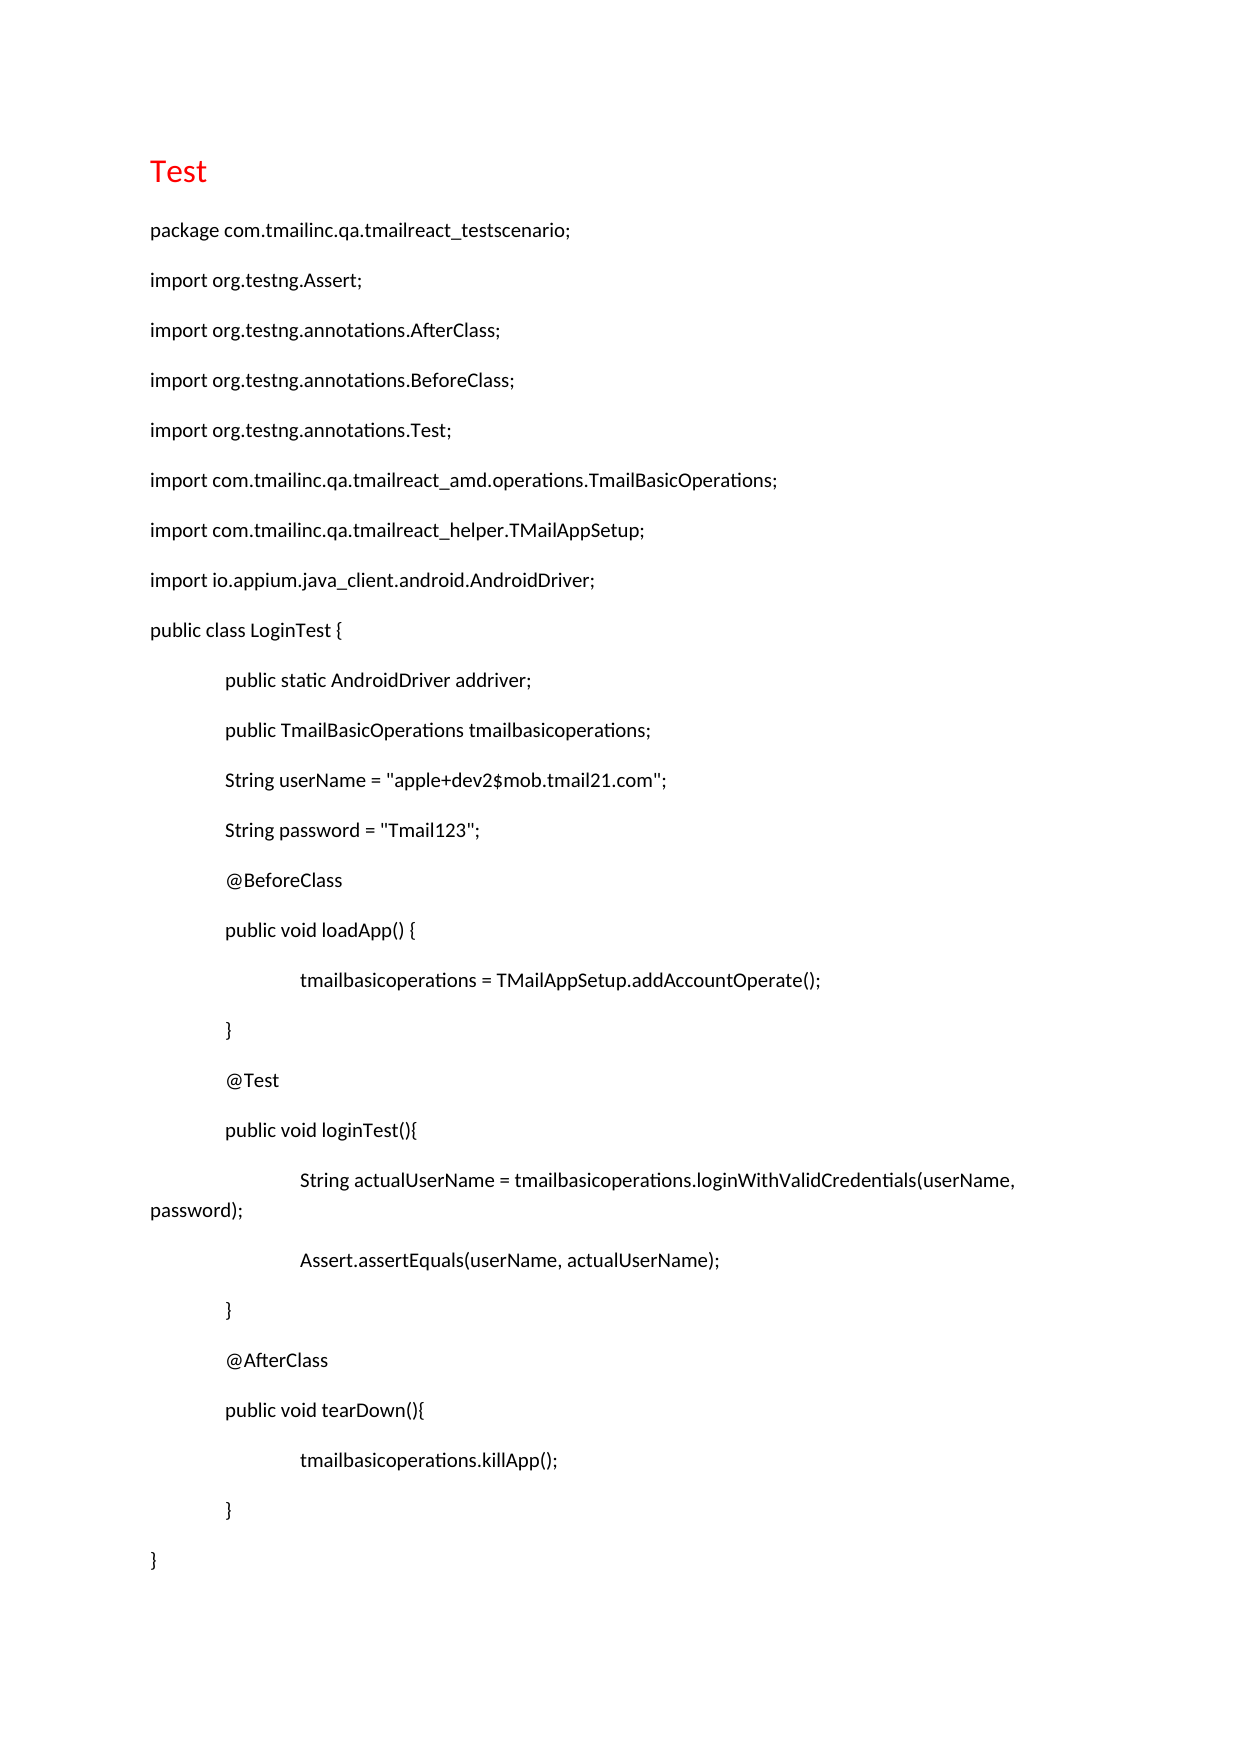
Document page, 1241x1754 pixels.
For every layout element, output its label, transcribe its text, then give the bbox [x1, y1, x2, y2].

text public void tearDown(){ [150, 1397, 1090, 1422]
text tmailbasicoperations.killApp(); [150, 1447, 1090, 1472]
text import com.tmailinc.qa.tmailreact_helper.TMailAppSetup; [150, 518, 1090, 543]
text import org.testng.annotations.Test; [150, 418, 1090, 443]
text package com.tmailinc.qa.tmailreact_testscenario; [150, 218, 1090, 243]
text } [150, 1018, 1090, 1043]
text Test [150, 150, 1090, 191]
text Assert.assertEquals(userName, actualUserName); [150, 1247, 1090, 1272]
text public TmailBasicOperations tmailbasicoperations; [150, 718, 1090, 743]
text public static AndroidDriver addriver; [150, 668, 1090, 693]
text @AfterClass [150, 1347, 1090, 1372]
text } [150, 1547, 1090, 1572]
text import org.testng.annotations.AfterClass; [150, 318, 1090, 343]
text @Test [150, 1068, 1090, 1093]
text public void loadApp() { [150, 918, 1090, 943]
text @BeforeClass [150, 868, 1090, 893]
text String password = "Tmail123"; [150, 818, 1090, 843]
text public void loginTest(){ [150, 1118, 1090, 1143]
text String userName = "apple+dev2$mob.tmail21.com"; [150, 768, 1090, 793]
text import org.testng.annotations.BeforeClass; [150, 368, 1090, 393]
text } [150, 1297, 1090, 1322]
text } [150, 1497, 1090, 1522]
text tmailbasicoperations = TMailAppSetup.addAccountOperate(); [150, 968, 1090, 993]
text import com.tmailinc.qa.tmailreact_amd.operations.TmailBasicOperations; [150, 468, 1090, 493]
text import org.testng.Assert; [150, 268, 1090, 293]
text import io.appium.java_client.android.AndroidDriver; [150, 568, 1090, 593]
text public class LoginTest { [150, 618, 1090, 643]
text String actualUserName = tmailbasicoperations.loginWithValidCredentials(userName, password); [150, 1168, 1090, 1222]
